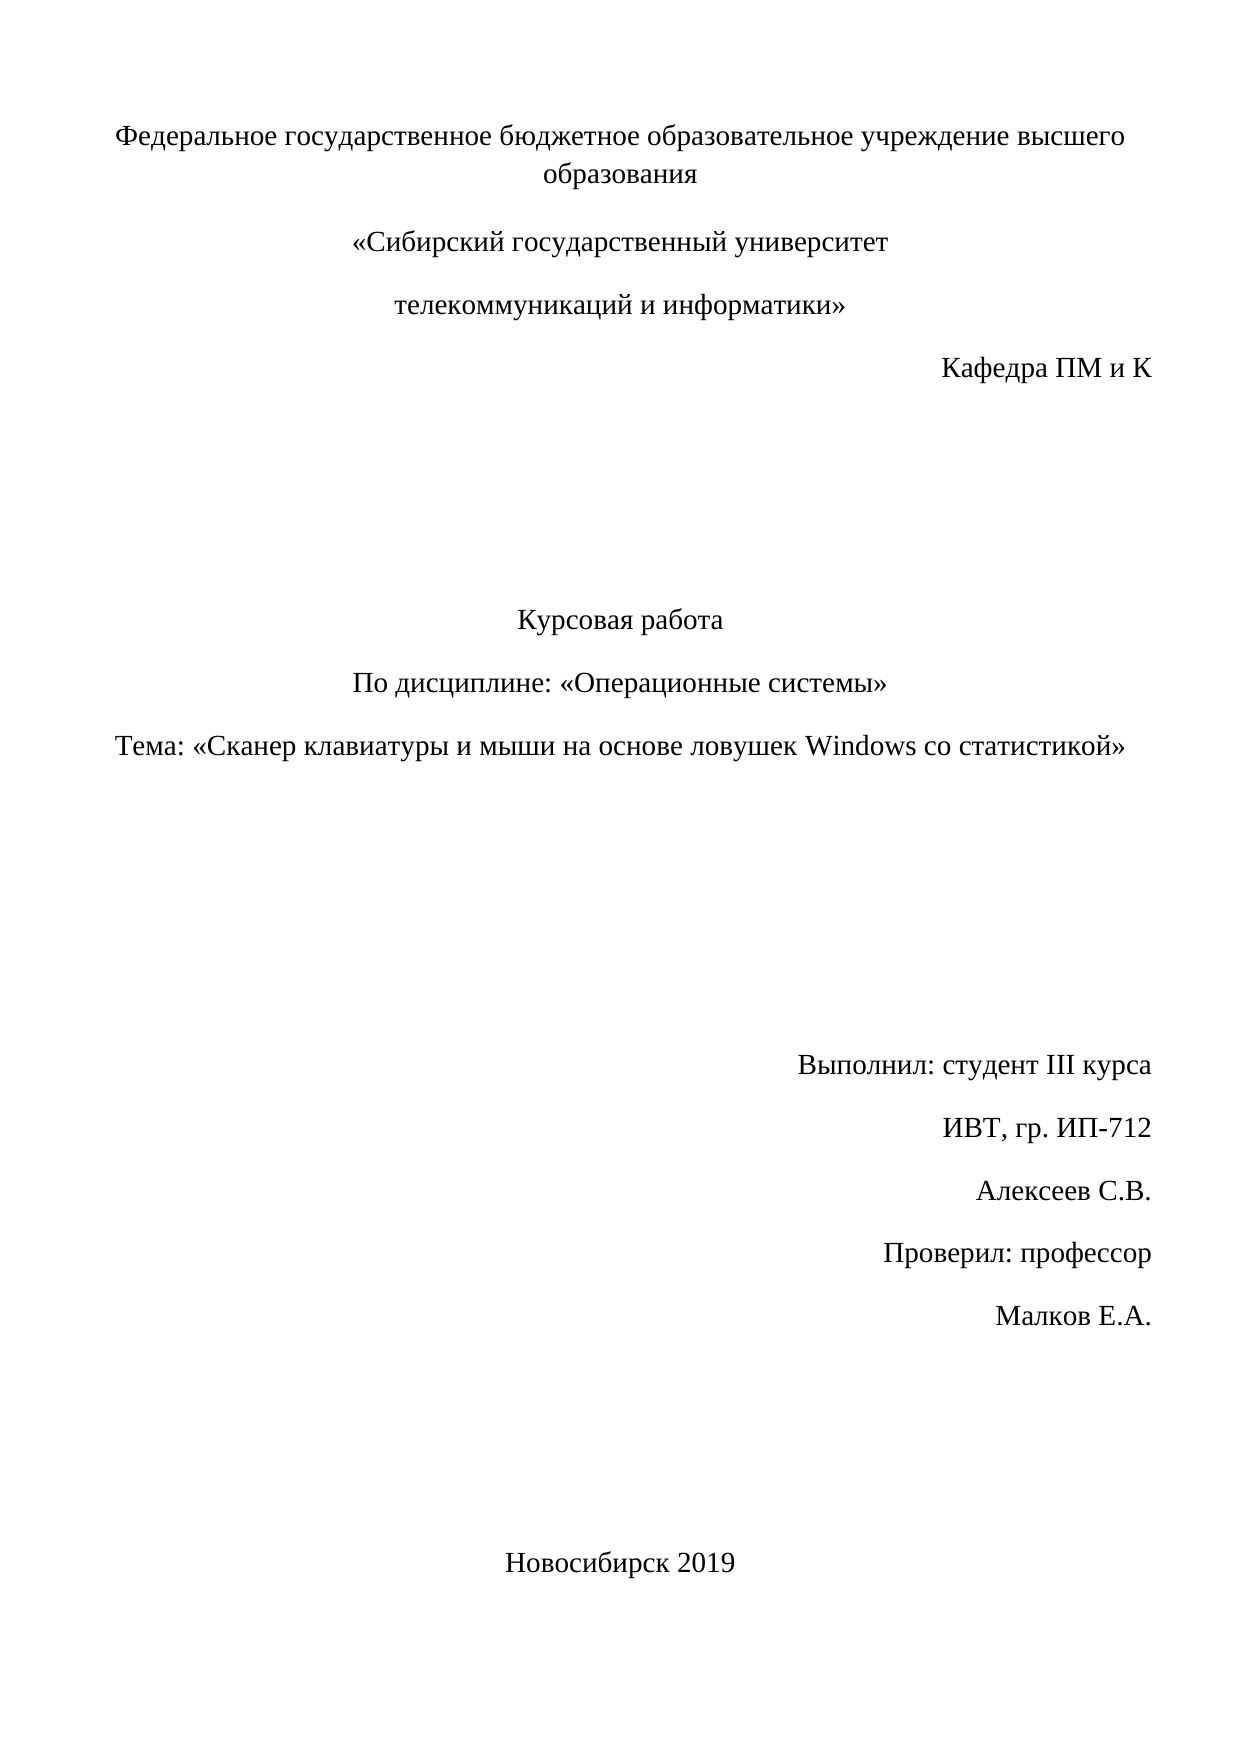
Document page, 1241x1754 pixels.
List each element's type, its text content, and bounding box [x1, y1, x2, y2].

text телекоммуникаций и информатики» [88, 287, 1152, 321]
text Выполнил: студент III курса [177, 1047, 1152, 1081]
text Алексеев С.В. [177, 1173, 1152, 1206]
text По дисциплине: «Операционные системы» [88, 665, 1152, 698]
text Кафедра ПМ и К [88, 350, 1152, 383]
text «Сибирский государственный университет [88, 224, 1152, 258]
text Тема: «Сканер клавиатуры и мыши на основе ловушек Windows со статистикой» [88, 728, 1152, 761]
text ИВТ, гр. ИП-712 [177, 1110, 1152, 1143]
text Проверил: профессор [177, 1235, 1152, 1269]
text Малков Е.А. [177, 1298, 1152, 1332]
text Новосибирск 2019 [88, 1546, 1152, 1579]
text Федеральное государственное бюджетное образовательное учреждение высшего образования [88, 118, 1152, 190]
text Курсовая работа [88, 602, 1152, 636]
